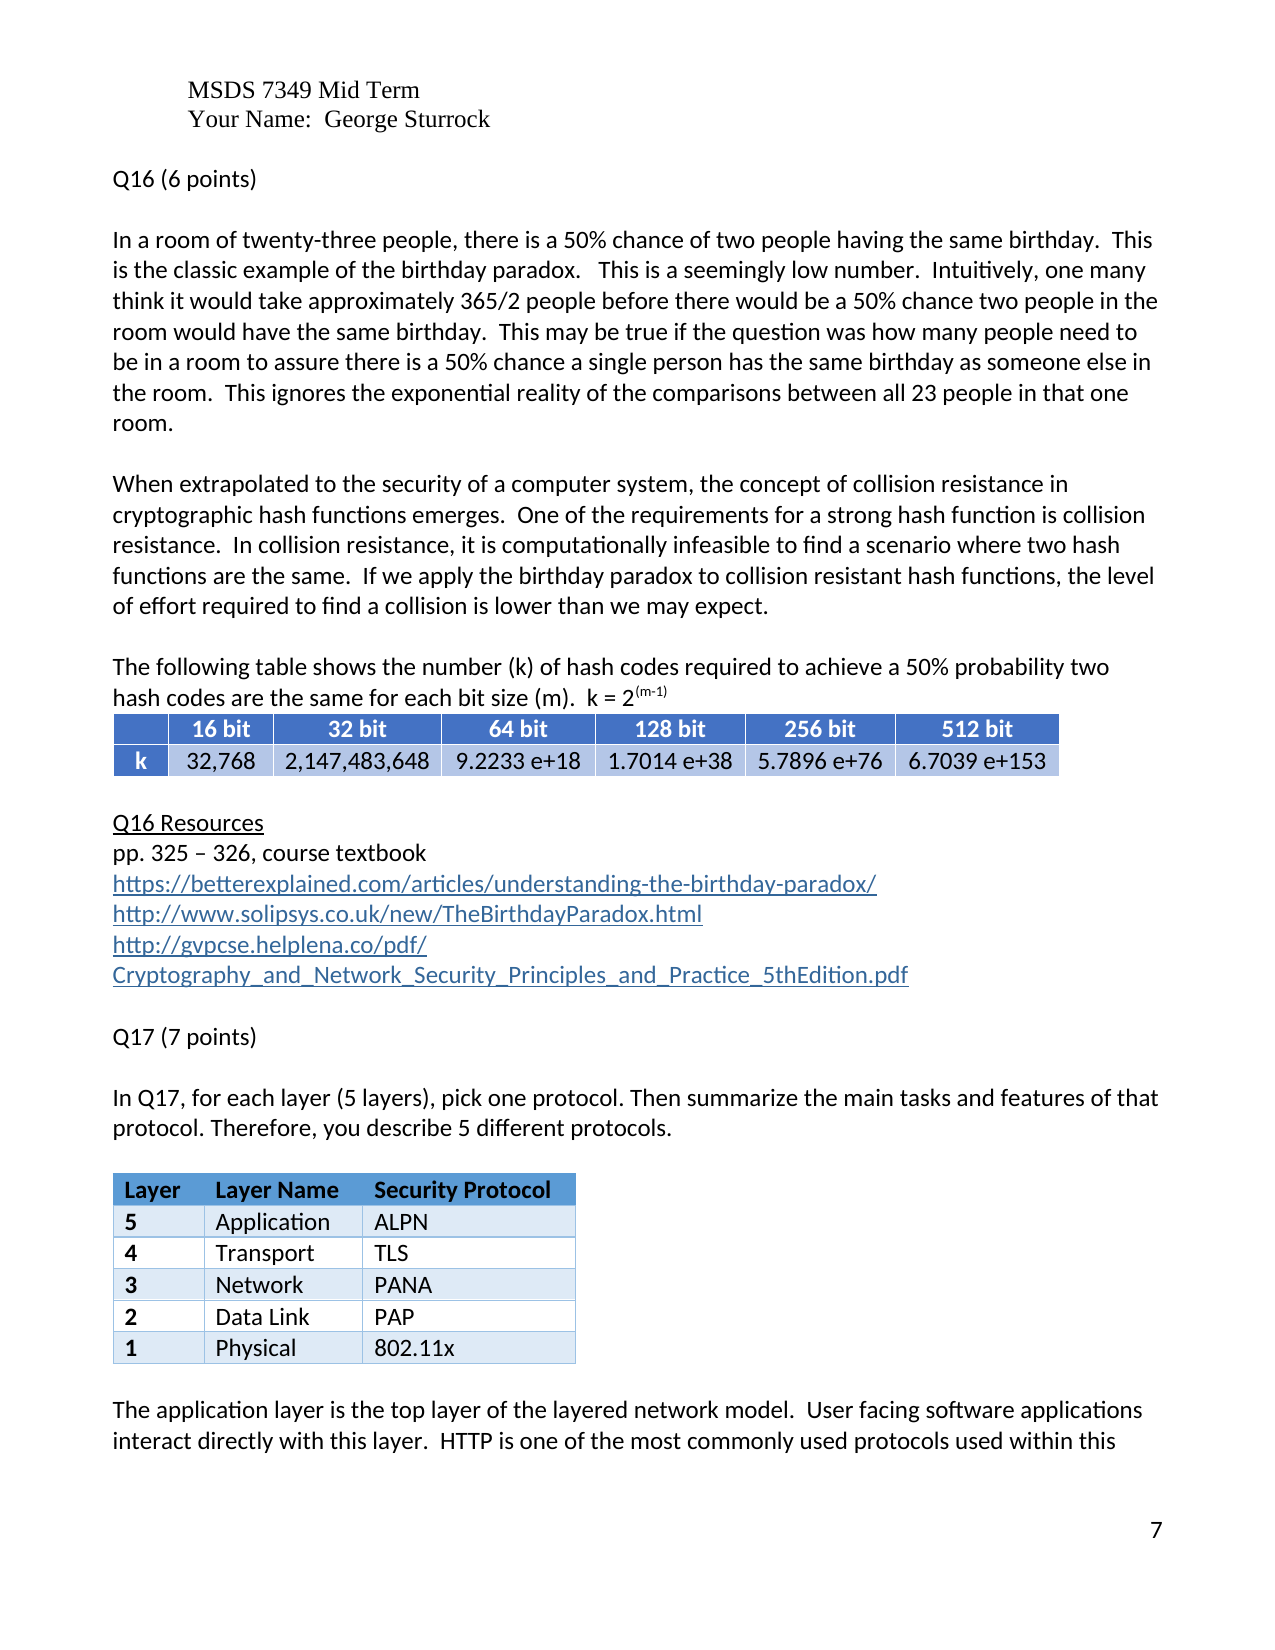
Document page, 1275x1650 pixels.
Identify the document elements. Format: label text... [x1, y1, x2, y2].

table_cell TLS [363, 1238, 575, 1268]
table_header 64 bit [442, 714, 595, 744]
table_header Security Protocol [363, 1174, 575, 1205]
table_header [114, 714, 168, 744]
text Q16 (6 points) [112, 163, 1162, 193]
table_header Layer Name [205, 1174, 362, 1205]
text pp. 325 – 326, course textbook [112, 838, 1162, 868]
table_header 32 bit [274, 714, 441, 744]
table_cell k [114, 745, 168, 776]
table_cell 5 [114, 1206, 204, 1236]
table_cell Physical [205, 1332, 362, 1363]
table_cell ALPN [363, 1206, 575, 1236]
table_header 128 bit [596, 714, 745, 744]
text The following table shows the number (k) of hash codes required to achieve a 50% probability two hash codes are the same for each bit size (m). k = 2(m-1) [112, 651, 1162, 712]
table_cell Data Link [205, 1301, 362, 1331]
text https://betterexplained.com/articles/understanding-the-birthday-paradox/ [112, 868, 1162, 899]
text In Q17, for each layer (5 layers), pick one protocol. Then summarize the main tasks and features of that protocol. Therefore, you describe 5 different protocols. [112, 1082, 1162, 1143]
text http://www.solipsys.co.uk/new/TheBirthdayParadox.html [112, 899, 1162, 929]
table_cell 5.7896 e+76 [746, 745, 895, 776]
text In a room of twenty-three people, there is a 50% chance of two people having the same birthday. This is the classic example of the birthday paradox. This is a seemingly low number. Intuitively, one many think it would take approximately 365/2 people before there would be a 50% chance two people in the room would have the same birthday. This may be true if the question was how many people need to be in a room to assure there is a 50% chance a single person has the same birthday as someone else in the room. This ignores the exponential reality of the comparisons between all 23 people in that one room. [112, 224, 1162, 438]
table_cell PAP [363, 1301, 575, 1331]
table_cell 3 [114, 1269, 204, 1299]
text When extrapolated to the security of a computer system, the concept of collision resistance in cryptographic hash functions emerges. One of the requirements for a strong hash function is collision resistance. In collision resistance, it is computationally infeasible to find a scenario where two hash functions are the same. If we apply the birthday paradox to collision resistant hash functions, the level of effort required to find a collision is lower than we may expect. [112, 468, 1162, 621]
table_header 256 bit [746, 714, 895, 744]
table_cell Transport [205, 1238, 362, 1268]
table_cell Network [205, 1269, 362, 1299]
table_cell 1 [114, 1332, 204, 1363]
table_header 16 bit [169, 714, 273, 744]
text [112, 1394, 1162, 1455]
table_header 512 bit [896, 714, 1059, 744]
table_cell PANA [363, 1269, 575, 1299]
table_cell 1.7014 e+38 [596, 745, 745, 776]
text http://gvpcse.helplena.co/pdf/Cryptography_and_Network_Security_Principles_and_Practice_5thEdition.pdf [112, 929, 1162, 990]
table_cell 2 [114, 1301, 204, 1331]
table_cell Application [205, 1206, 362, 1236]
table_cell 4 [114, 1238, 204, 1268]
text Q17 (7 points) [112, 1021, 1162, 1051]
table_header Layer [114, 1174, 204, 1205]
table_cell 6.7039 e+153 [896, 745, 1059, 776]
table_cell 32,768 [169, 745, 273, 776]
table_cell 9.2233 e+18 [442, 745, 595, 776]
table_cell 2,147,483,648 [274, 745, 441, 776]
text Q16 Resources [112, 807, 1162, 838]
table_cell 802.11x [363, 1332, 575, 1363]
